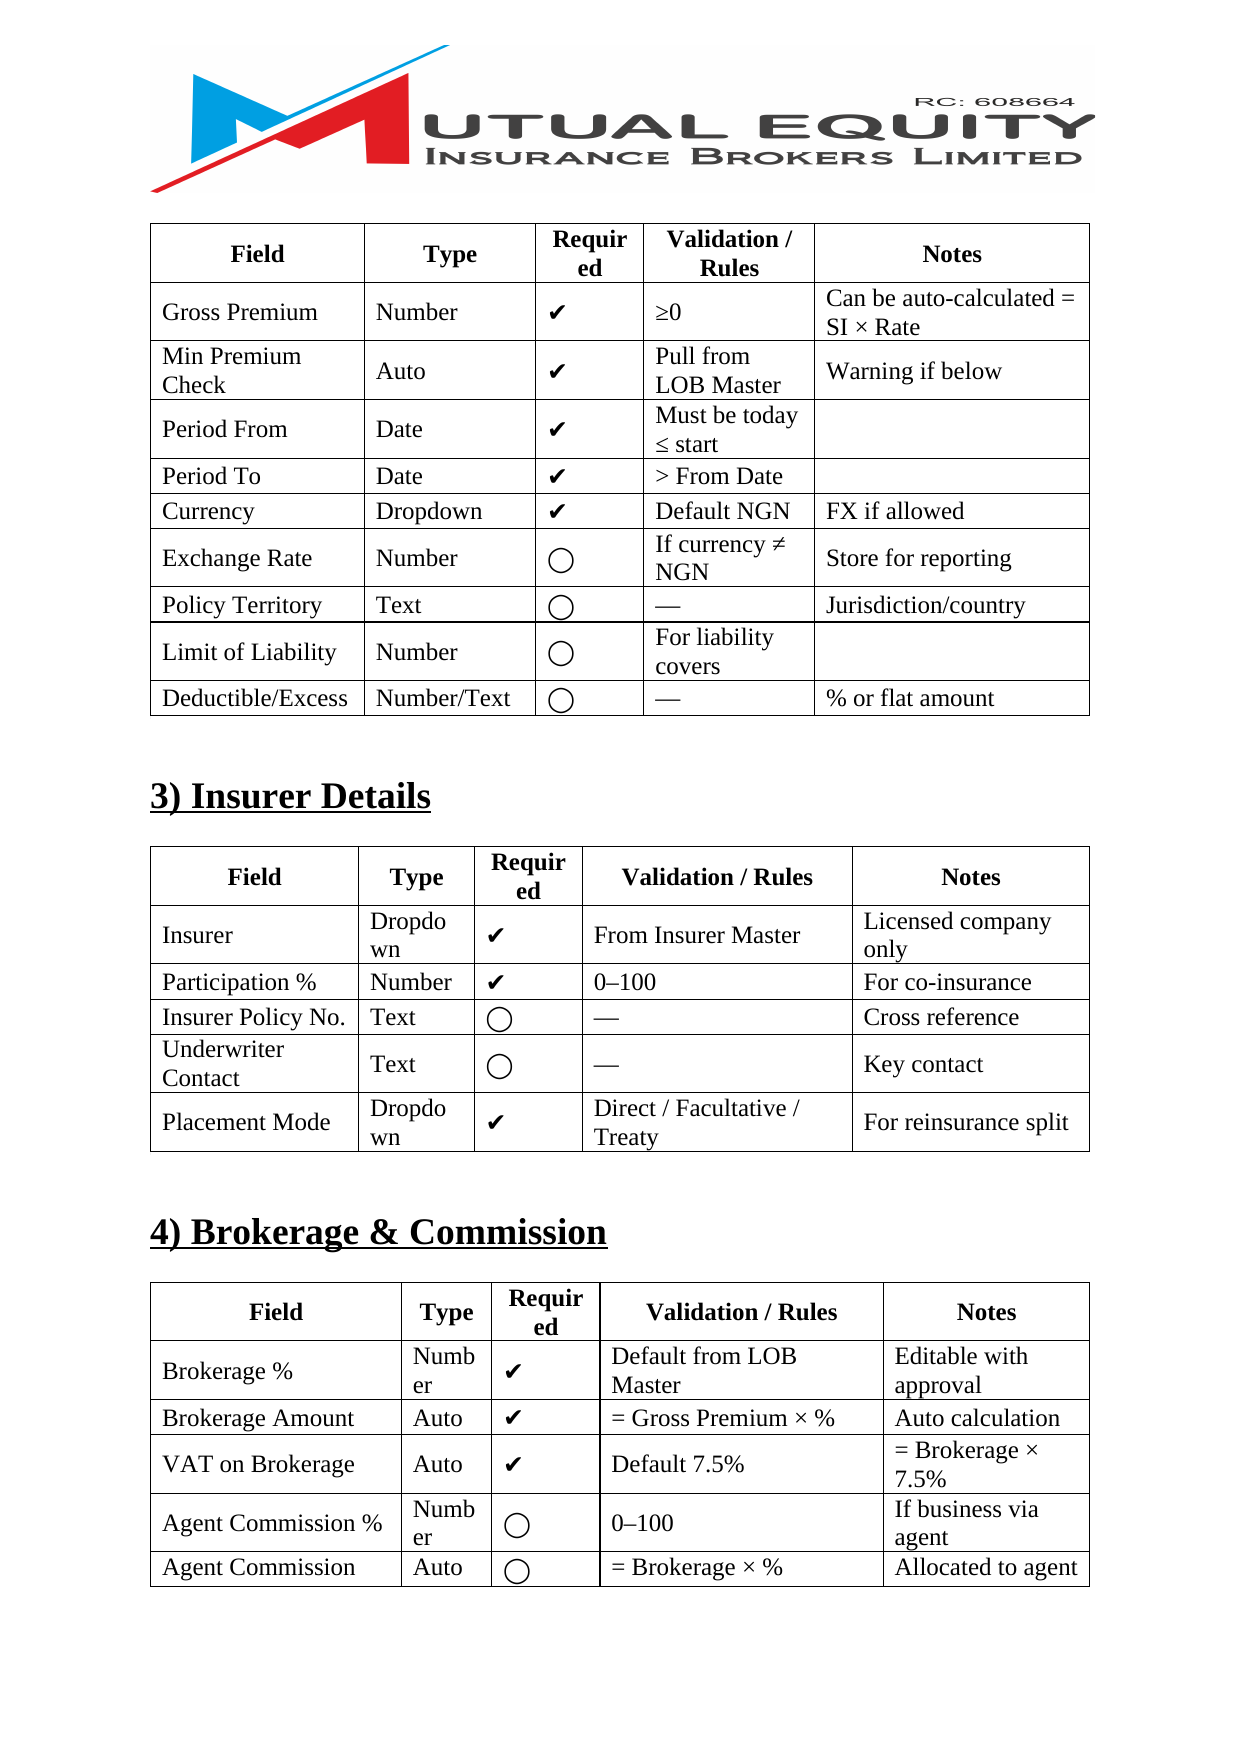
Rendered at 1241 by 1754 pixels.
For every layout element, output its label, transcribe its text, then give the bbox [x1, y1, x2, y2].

table_header Validation / Rules [583, 847, 852, 905]
table_cell ✔ [492, 1341, 599, 1399]
table_cell ✔ [492, 1400, 599, 1434]
table_cell = Gross Premium × % [601, 1400, 883, 1434]
table_cell = Brokerage × % [601, 1552, 883, 1586]
table_cell Must be today ≤ start [644, 400, 814, 457]
text 3) Insurer Details [150, 774, 1090, 817]
table_cell Currency [151, 494, 364, 528]
table_cell For reinsurance split [853, 1093, 1089, 1151]
table_cell Auto calculation [884, 1400, 1089, 1434]
table_cell Allocated to agent [884, 1552, 1089, 1586]
table_cell ✔ [536, 341, 643, 399]
table_cell Number [359, 964, 474, 998]
table_header Required [492, 1283, 599, 1340]
table_cell From Insurer Master [583, 906, 852, 963]
table_cell ◯ [536, 587, 643, 621]
table_cell Number/Text [365, 681, 535, 715]
table_cell ◯ [475, 1000, 582, 1033]
table_cell ≥0 [644, 283, 814, 340]
table_cell Jurisdiction/country [815, 587, 1089, 621]
table_cell — [644, 681, 814, 715]
table_cell ✔ [536, 283, 643, 340]
table_cell Brokerage Amount [151, 1400, 401, 1434]
table_cell Warning if below [815, 341, 1089, 399]
table_header Field [151, 847, 358, 905]
table_cell Text [359, 1035, 474, 1092]
table_cell ✔ [536, 494, 643, 528]
table_cell If currency ≠ NGN [644, 529, 814, 586]
table_cell Default 7.5% [601, 1435, 883, 1493]
table_cell [815, 623, 1089, 680]
table_cell ◯ [492, 1494, 599, 1551]
table_header Type [402, 1283, 491, 1340]
table_cell Number [402, 1341, 491, 1399]
table_header Type [359, 847, 474, 905]
table_cell Insurer [151, 906, 358, 963]
table_cell Insurer Policy No. [151, 1000, 358, 1033]
table_cell > From Date [644, 459, 814, 493]
table_cell Agent Commission Amount [151, 1552, 401, 1586]
table_cell For co-insurance [853, 964, 1089, 998]
table_cell Date [365, 459, 535, 493]
table_cell Licensed company only [853, 906, 1089, 963]
table_cell Gross Premium [151, 283, 364, 340]
table_cell — [583, 1000, 852, 1033]
table_cell Direct / Facultative / Treaty [583, 1093, 852, 1151]
table_cell Key contact [853, 1035, 1089, 1092]
table_cell Pull from LOB Master [644, 341, 814, 399]
table_cell ◯ [536, 529, 643, 586]
table_cell Period From [151, 400, 364, 457]
table_cell ◯ [475, 1035, 582, 1092]
table_cell FX if allowed [815, 494, 1089, 528]
table_cell Editable with approval [884, 1341, 1089, 1399]
table_cell Store for reporting [815, 529, 1089, 586]
table_cell Number [365, 529, 535, 586]
table_cell [815, 400, 1089, 457]
table_cell Brokerage % [151, 1341, 401, 1399]
table_cell Number [402, 1494, 491, 1551]
table_cell Number [365, 283, 535, 340]
table_cell ✔ [475, 964, 582, 998]
table_cell ◯ [536, 681, 643, 715]
table_header Notes [853, 847, 1089, 905]
table_header Required [536, 224, 643, 282]
table_cell Period To [151, 459, 364, 493]
table_cell ✔ [492, 1435, 599, 1493]
table_cell Default from LOB Master [601, 1341, 883, 1399]
table_header Validation / Rules [601, 1283, 883, 1340]
table_cell Dropdown [359, 1093, 474, 1151]
table_cell ✔ [536, 400, 643, 457]
table_cell Limit of Liability [151, 623, 364, 680]
table_cell Min Premium Check [151, 341, 364, 399]
table_cell Auto [402, 1435, 491, 1493]
table_cell Text [359, 1000, 474, 1033]
table_cell [815, 459, 1089, 493]
table_cell Exchange Rate [151, 529, 364, 586]
table_cell ✔ [536, 459, 643, 493]
table_cell Number [365, 623, 535, 680]
table_cell Policy Territory [151, 587, 364, 621]
table_cell % or flat amount [815, 681, 1089, 715]
table_cell Auto [365, 341, 535, 399]
table_header Notes [884, 1283, 1089, 1340]
table_cell VAT on Brokerage [151, 1435, 401, 1493]
table_cell 0–100 [583, 964, 852, 998]
table_cell ✔ [475, 1093, 582, 1151]
table_cell Underwriter Contact [151, 1035, 358, 1092]
table_cell Date [365, 400, 535, 457]
table_cell Participation % [151, 964, 358, 998]
table_cell ✔ [475, 906, 582, 963]
table_cell Dropdown [359, 906, 474, 963]
table_cell = Brokerage × 7.5% [884, 1435, 1089, 1493]
table_header Type [365, 224, 535, 282]
table_cell Can be auto-calculated = SI × Rate [815, 283, 1089, 340]
table_cell Auto [402, 1400, 491, 1434]
table_cell Placement Mode [151, 1093, 358, 1151]
table_cell Deductible/Excess [151, 681, 364, 715]
table_header Validation / Rules [644, 224, 814, 282]
picture [150, 45, 1096, 193]
table_cell If business via agent [884, 1494, 1089, 1551]
table_cell Text [365, 587, 535, 621]
table_cell Agent Commission % [151, 1494, 401, 1551]
text 4) Brokerage & Commission [150, 1209, 1090, 1253]
table_cell For liability covers [644, 623, 814, 680]
table_header Required [475, 847, 582, 905]
table_cell — [644, 587, 814, 621]
table_cell Cross reference [853, 1000, 1089, 1033]
table_cell ◯ [492, 1552, 599, 1586]
table_cell Auto [402, 1552, 491, 1586]
table_header Notes [815, 224, 1089, 282]
table_cell — [583, 1035, 852, 1092]
table_header Field [151, 1283, 401, 1340]
table_header Field [151, 224, 364, 282]
table_cell 0–100 [601, 1494, 883, 1551]
table_cell Default NGN [644, 494, 814, 528]
table_cell Dropdown [365, 494, 535, 528]
table_cell ◯ [536, 623, 643, 680]
